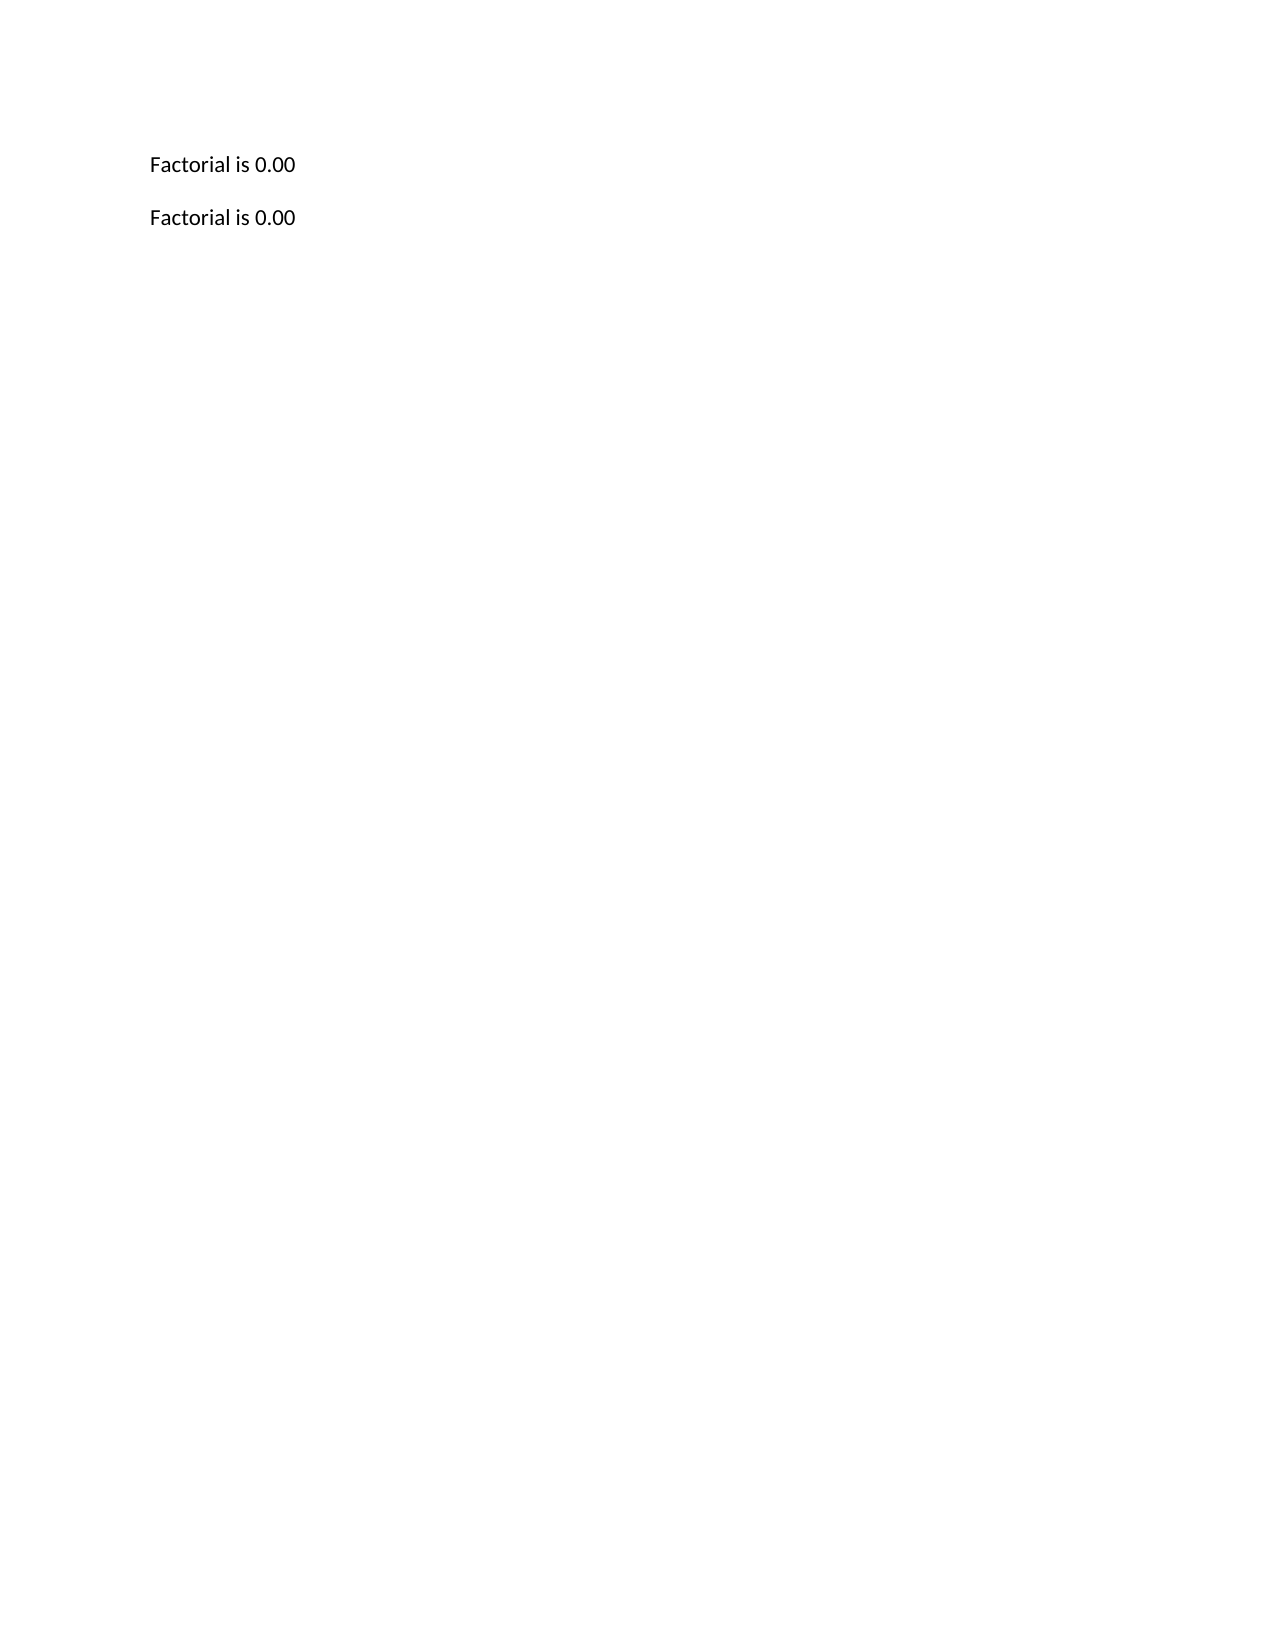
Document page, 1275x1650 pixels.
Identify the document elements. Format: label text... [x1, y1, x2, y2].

text Factorial is 0.00 [150, 203, 1125, 231]
text Factorial is 0.00 [150, 150, 1125, 178]
